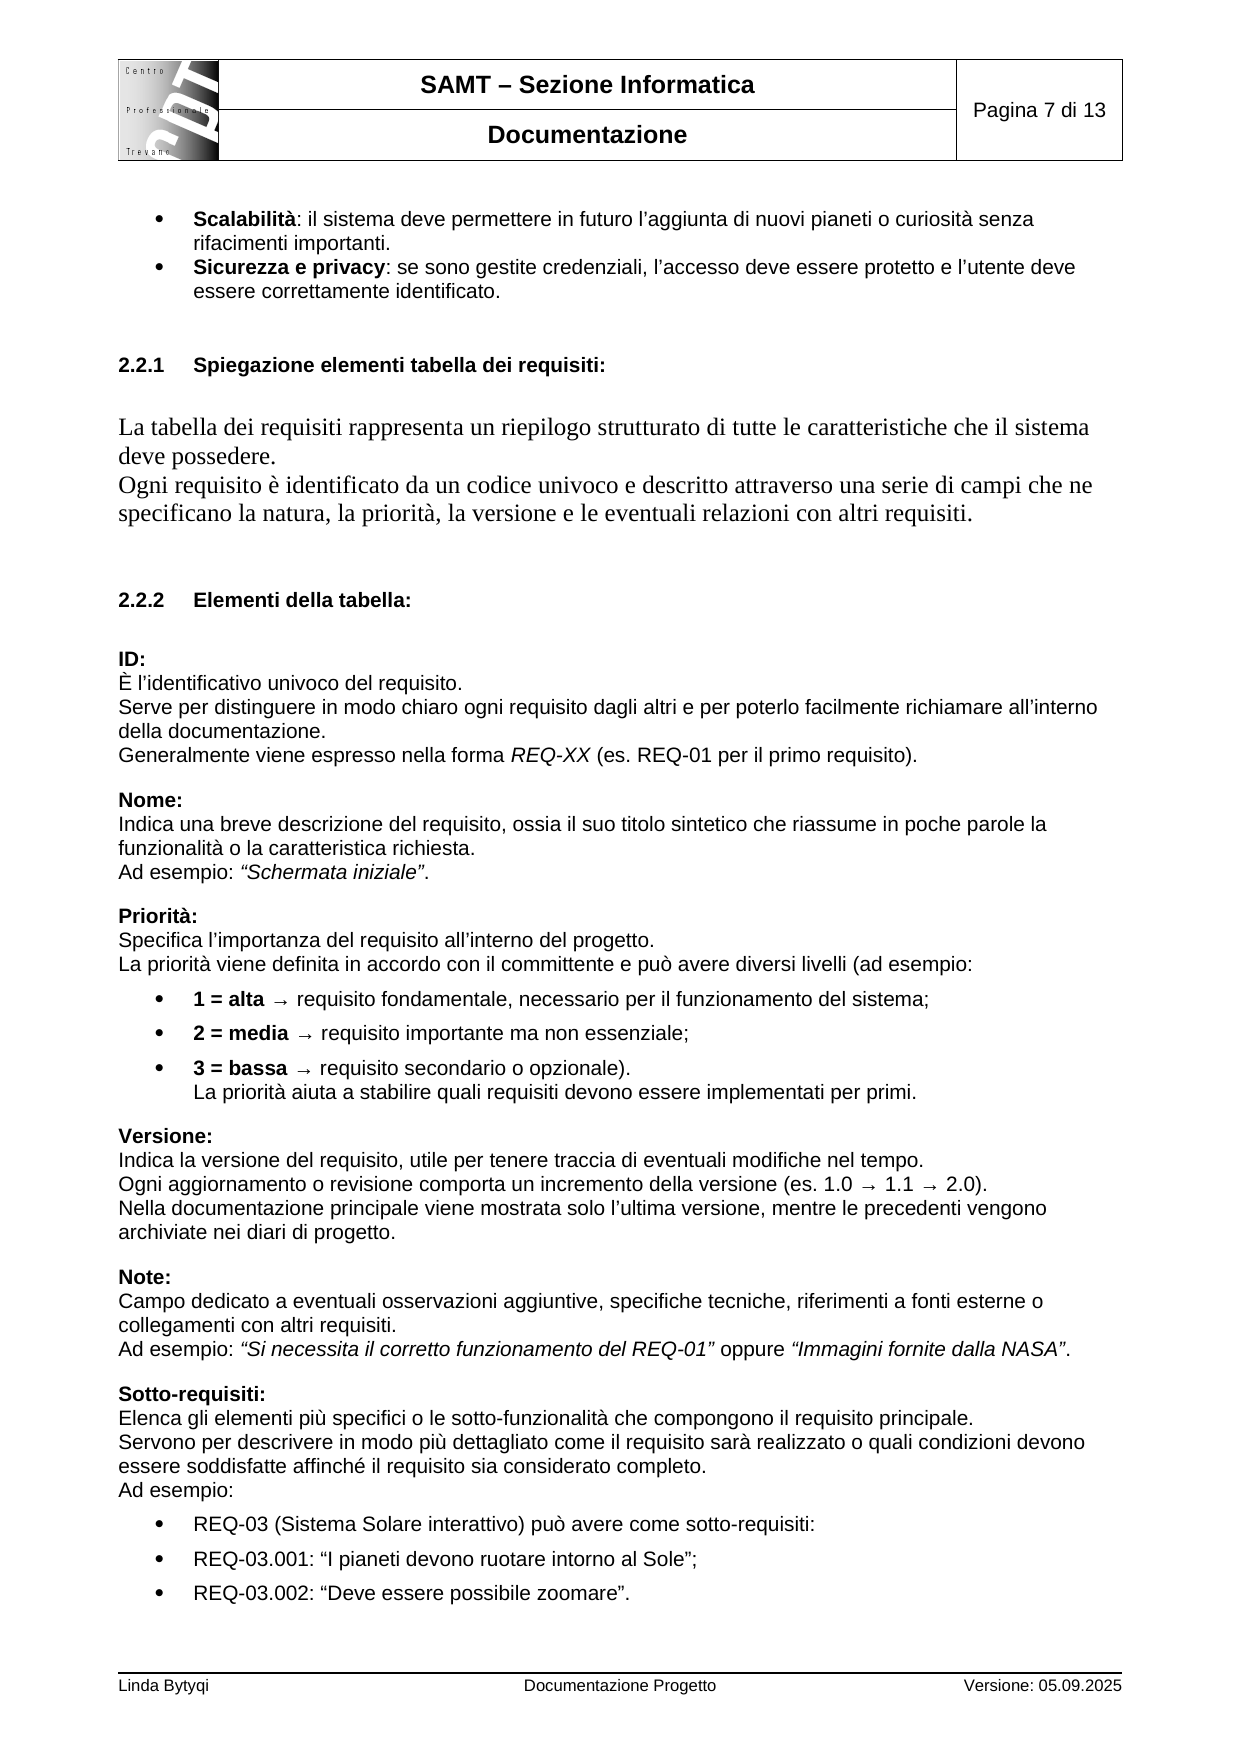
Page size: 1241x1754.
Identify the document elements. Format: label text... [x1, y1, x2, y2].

text Versione: Indica la versione del requisito, utile per tenere traccia di eventuali modifiche nel tempo. Ogni aggiornamento o revisione comporta un incremento della versione (es. 1.0 → 1.1 → 2.0). Nella documentazione principale viene mostrata solo l’ultima versione, mentre le precedenti vengono archiviate nei diari di progetto. [118, 1124, 1122, 1244]
text ID: È l’identificativo univoco del requisito. Serve per distinguere in modo chiaro ogni requisito dagli altri e per poterlo facilmente richiamare all’interno della documentazione. Generalmente viene espresso nella forma REQ-XX (es. REQ-01 per il primo requisito). [118, 647, 1122, 767]
text Nome: Indica una breve descrizione del requisito, ossia il suo titolo sintetico che riassume in poche parole la funzionalità o la caratteristica richiesta. Ad esempio: “Schermata iniziale”. [118, 788, 1122, 883]
text Priorità: Specifica l’importanza del requisito all’interno del progetto. La priorità viene definita in accordo con il committente e può avere diversi livelli (ad esempio: [118, 904, 1122, 976]
list Scalabilità: il sistema deve permettere in futuro l’aggiunta di nuovi pianeti o curiosità senza rifacimenti importanti. [156, 207, 1122, 255]
list REQ-03.001: “I pianeti devono ruotare intorno al Sole”; [156, 1546, 1122, 1570]
text Note: Campo dedicato a eventuali osservazioni aggiuntive, specifiche tecniche, riferimenti a fonti esterne o collegamenti con altri requisiti. Ad esempio: “Si necessita il corretto funzionamento del REQ-01” oppure “Immagini fornite dalla NASA”. [118, 1265, 1122, 1361]
picture [118, 60, 219, 160]
text La tabella dei requisiti rappresenta un riepilogo strutturato di tutte le caratteristiche che il sistema deve possedere. Ogni requisito è identificato da un codice univoco e descritto attraverso una serie di campi che ne specificano la natura, la priorità, la versione e le eventuali relazioni con altri requisiti. [118, 412, 1122, 527]
list Sicurezza e privacy: se sono gestite credenziali, l’accesso deve essere protetto e l’utente deve essere correttamente identificato. [156, 255, 1122, 303]
list 3 = bassa → requisito secondario o opzionale). La priorità aiuta a stabilire quali requisiti devono essere implementati per primi. [156, 1056, 1122, 1103]
subtitle Elementi della tabella: [118, 588, 1122, 612]
text Sotto-requisiti: Elenca gli elementi più specifici o le sotto-funzionalità che compongono il requisito principale. Servono per descrivere in modo più dettagliato come il requisito sarà realizzato o quali condizioni devono essere soddisfatte affinché il requisito sia considerato completo. Ad esempio: [118, 1382, 1122, 1501]
list REQ-03 (Sistema Solare interattivo) può avere come sotto-requisiti: [156, 1512, 1122, 1536]
list 2 = media → requisito importante ma non essenziale; [156, 1021, 1122, 1045]
list REQ-03.002: “Deve essere possibile zoomare”. [156, 1581, 1122, 1605]
subtitle Spiegazione elementi tabella dei requisiti: [118, 353, 1122, 377]
list 1 = alta → requisito fondamentale, necessario per il funzionamento del sistema; [156, 987, 1122, 1011]
